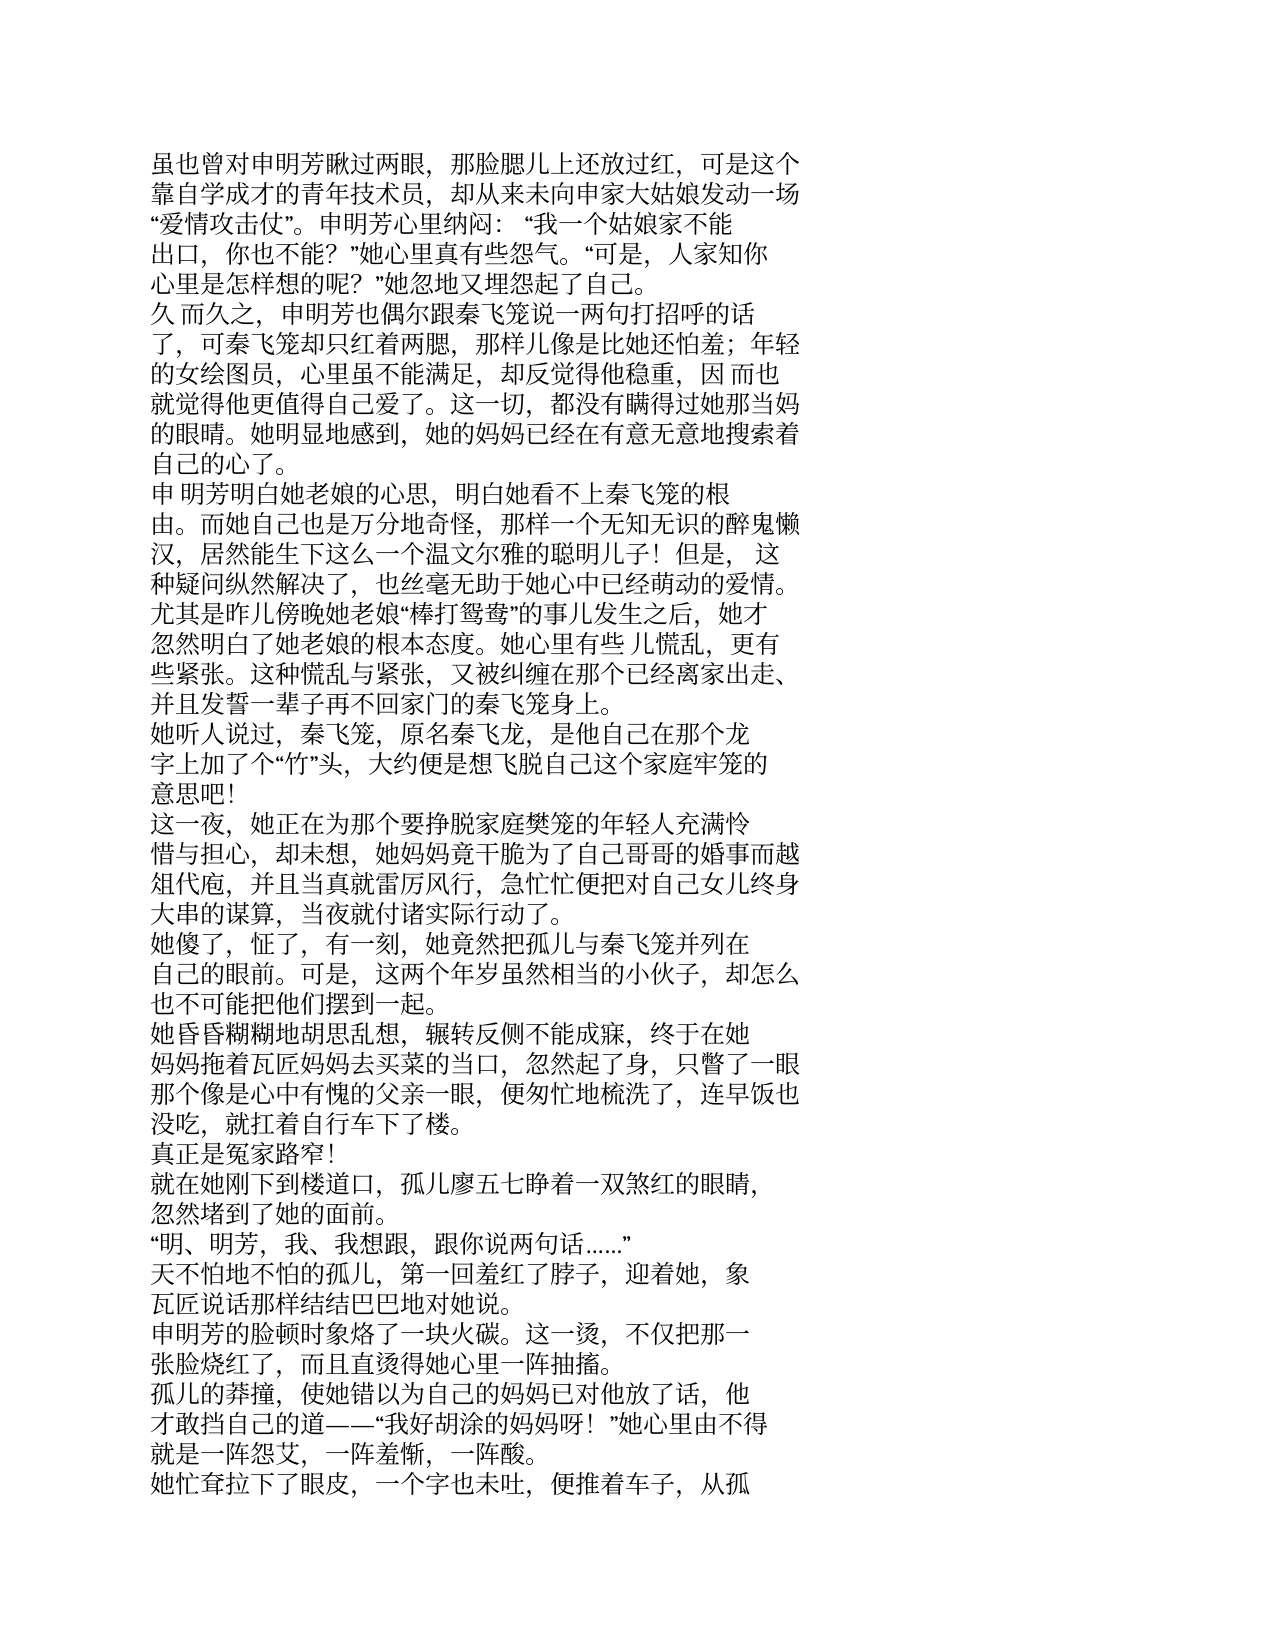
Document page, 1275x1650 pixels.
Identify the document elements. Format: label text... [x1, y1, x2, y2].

text 惜与担心，却未想，她妈妈竟干脆为了自己哥哥的婚事而越 [150, 840, 1125, 870]
text 申明芳的脸顿时象烙了一块火碳。这一烫，不仅把那一 [150, 1320, 1125, 1350]
text 些紧张。这种慌乱与紧张，又被纠缠在那个已经离家出走、 [150, 660, 1125, 690]
text 忽然堵到了她的面前。 [150, 1200, 1125, 1230]
text 申 明芳明白她老娘的心思，明白她看不上秦飞笼的根 [150, 480, 1125, 510]
text 靠自学成才的青年技术员，却从来未向申家大姑娘发动一场 [150, 180, 1125, 210]
text 久 而久之，申明芳也偶尔跟秦飞笼说一两句打招呼的话 [150, 300, 1125, 330]
text 忽然明白了她老娘的根本态度。她心里有些 儿慌乱，更有 [150, 630, 1125, 660]
text 并且发誓一辈子再不回家门的秦飞笼身上。 [150, 690, 1125, 720]
text 才敢挡自己的道——“我好胡涂的妈妈呀！”她心里由不得 [150, 1410, 1125, 1440]
text 的眼晴。她明显地感到，她的妈妈已经在有意无意地搜索着 [150, 420, 1125, 450]
text 也不可能把他们摆到一起。 [150, 990, 1125, 1020]
text 汉，居然能生下这么一个温文尔雅的聪明儿子！但是， 这 [150, 540, 1125, 570]
text 妈妈拖着瓦匠妈妈去买菜的当口，忽然起了身，只瞥了一眼 [150, 1050, 1125, 1080]
text 真正是冤家路窄！ [150, 1140, 1125, 1170]
text 孤儿的莽撞，使她错以为自己的妈妈已对他放了话，他 [150, 1380, 1125, 1410]
text 意思吧！ [150, 780, 1125, 810]
text “明、明芳，我、我想跟，跟你说两句话……” [150, 1230, 1125, 1260]
text 没吃，就扛着自行车下了楼。 [150, 1110, 1125, 1140]
text “爱情攻击仗”。申明芳心里纳闷： “我一个姑娘家不能 [150, 210, 1125, 240]
text 由。而她自己也是万分地奇怪，那样一个无知无识的醉鬼懒 [150, 510, 1125, 540]
text 心里是怎样想的呢？”她忽地又埋怨起了自己。 [150, 270, 1125, 300]
text 的女绘图员，心里虽不能满足，却反觉得他稳重，因 而也 [150, 360, 1125, 390]
text 俎代庖，并且当真就雷厉风行，急忙忙便把对自己女儿终身 [150, 870, 1125, 900]
text 就在她刚下到楼道口，孤儿廖五七睁着一双煞红的眼睛， [150, 1170, 1125, 1200]
text 就觉得他更值得自己爱了。这一切，都没有瞒得过她那当妈 [150, 390, 1125, 420]
text 出口，你也不能？”她心里真有些怨气。“可是，人家知你 [150, 240, 1125, 270]
text 这一夜，她正在为那个要挣脱家庭樊笼的年轻人充满怜 [150, 810, 1125, 840]
text 天不怕地不怕的孤儿，第一回羞红了脖子，迎着她，象 [150, 1260, 1125, 1290]
text 她傻了，怔了，有一刻，她竟然把孤儿与秦飞笼并列在 [150, 930, 1125, 960]
text 字上加了个“竹”头，大约便是想飞脱自己这个家庭牢笼的 [150, 750, 1125, 780]
text 了，可秦飞笼却只红着两腮，那样儿像是比她还怕羞；年轻 [150, 330, 1125, 360]
text 大串的谋算，当夜就付诸实际行动了。 [150, 900, 1125, 930]
text 就是一阵怨艾，一阵羞惭，一阵酸。 [150, 1440, 1125, 1470]
text 瓦匠说话那样结结巴巴地对她说。 [150, 1290, 1125, 1320]
text 张脸烧红了，而且直烫得她心里一阵抽搐。 [150, 1350, 1125, 1380]
text 尤其是昨儿傍晚她老娘“棒打鸳鸯”的事儿发生之后，她才 [150, 600, 1125, 630]
text 种疑问纵然解决了，也丝毫无助于她心中已经萌动的爱情。 [150, 570, 1125, 600]
text 她昏昏糊糊地胡思乱想，辗转反侧不能成寐，终于在她 [150, 1020, 1125, 1050]
text 她忙耷拉下了眼皮，一个字也未吐，便推着车子，从孤 [150, 1470, 1125, 1500]
text 自己的眼前。可是，这两个年岁虽然相当的小伙子，却怎么 [150, 960, 1125, 990]
text 那个像是心中有愧的父亲一眼，便匆忙地梳洗了，连早饭也 [150, 1080, 1125, 1110]
text 自己的心了。 [150, 450, 1125, 480]
text 她听人说过，秦飞笼，原名秦飞龙，是他自己在那个龙 [150, 720, 1125, 750]
text 虽也曾对申明芳瞅过两眼，那脸腮儿上还放过红，可是这个 [150, 150, 1125, 180]
